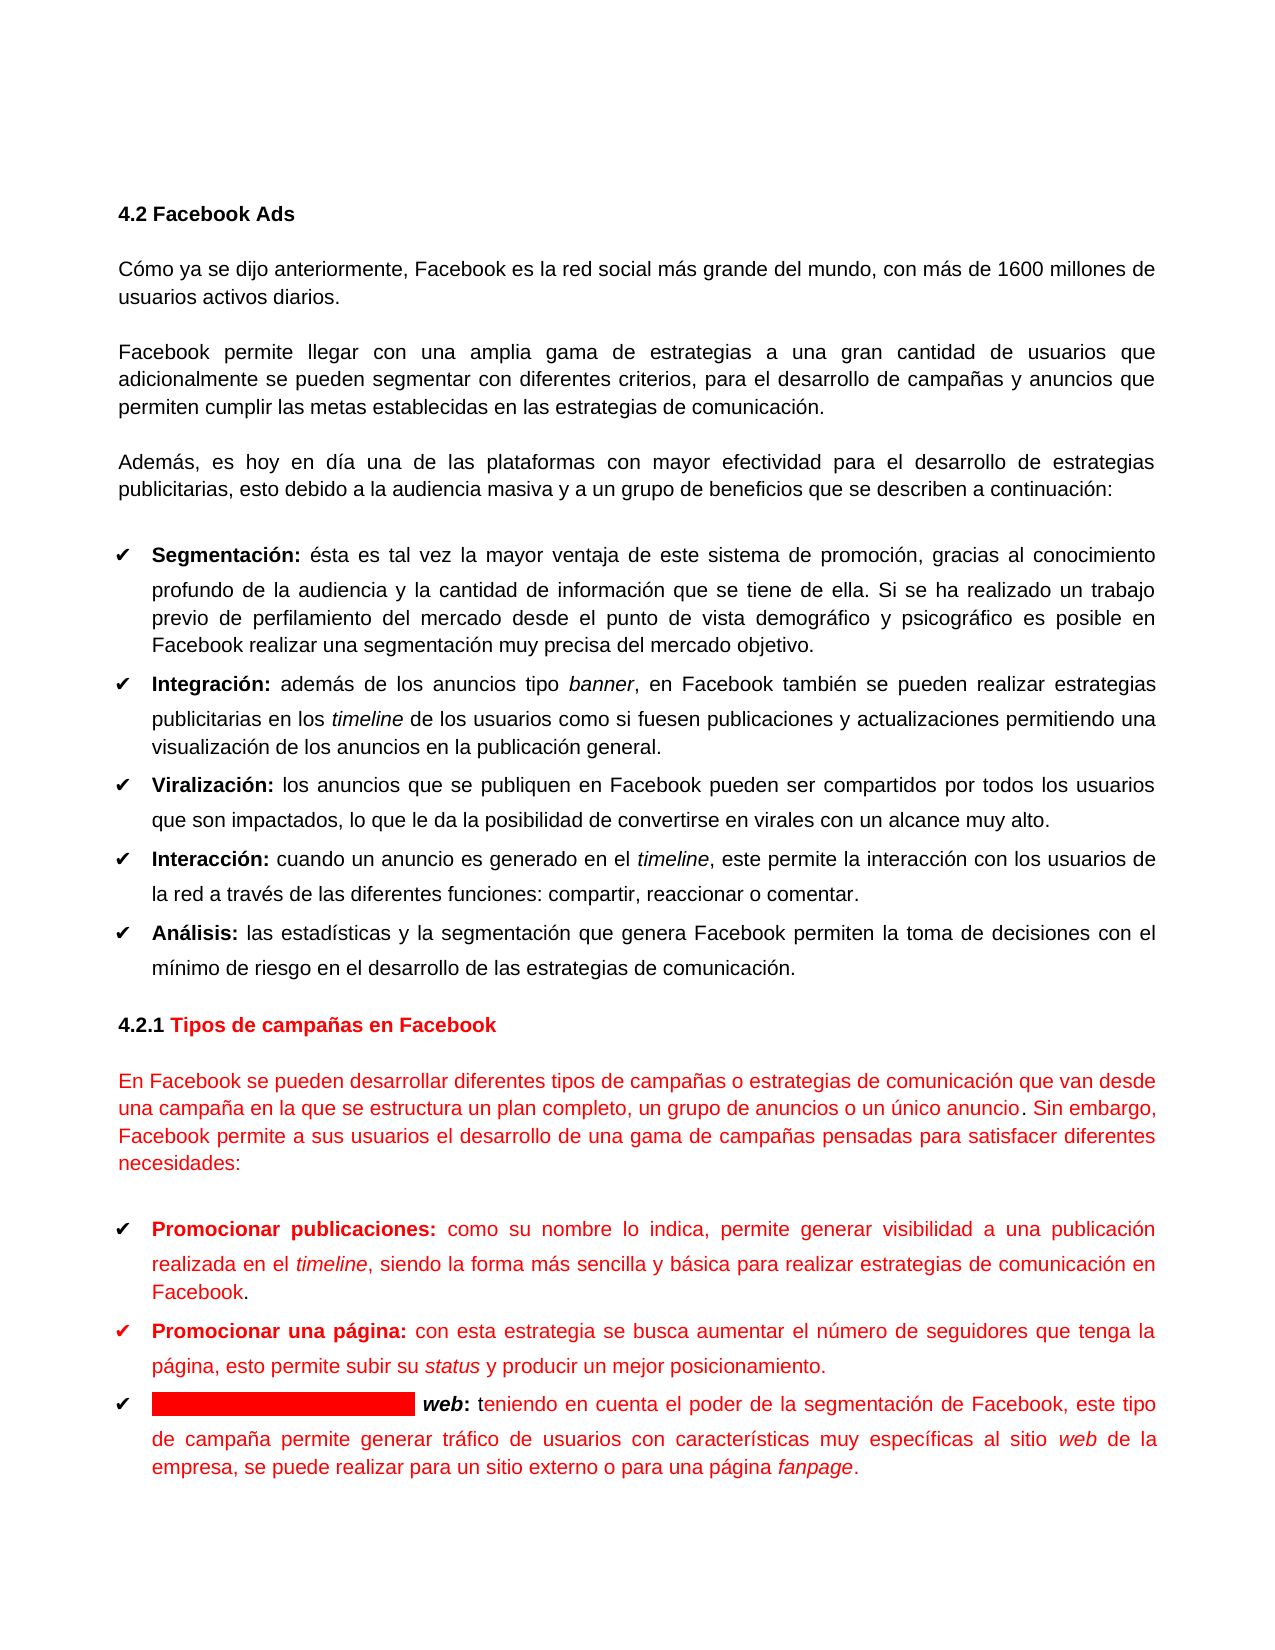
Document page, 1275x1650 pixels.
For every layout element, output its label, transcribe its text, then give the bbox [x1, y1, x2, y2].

list Segmentación: ésta es tal vez la mayor ventaja de este sistema de promoción, gracias al conocimiento profundo de la audiencia y la cantidad de información que se tiene de ella. Si se ha realizado un trabajo previo de perfilamiento del mercado desde el punto de vista demográfico y psicográfico es posible en Facebook realizar una segmentación muy precisa del mercado objetivo. [114, 532, 1157, 657]
list Interacción: cuando un anuncio es generado en el timeline, este permite la interacción con los usuarios de la red a través de las diferentes funciones: compartir, reaccionar o comentar. [114, 836, 1157, 906]
list Análisis: las estadísticas y la segmentación que genera Facebook permiten la toma de decisiones con el mínimo de riesgo en el desarrollo de las estrategias de comunicación. [114, 909, 1157, 980]
text 4.2 Facebook Ads [118, 202, 1157, 226]
list Integración: además de los anuncios tipo banner, en Facebook también se pueden realizar estrategias publicitarias en los timeline de los usuarios como si fuesen publicaciones y actualizaciones permitiendo una visualización de los anuncios en la publicación general. [114, 661, 1157, 758]
text En Facebook se pueden desarrollar diferentes tipos de campañas o estrategias de comunicación que van desde una campaña en la que se estructura un plan completo, un grupo de anuncios o un único anuncio. Sin embargo, Facebook permite a sus usuarios el desarrollo de una gama de campañas pensadas para satisfacer diferentes necesidades: [118, 1068, 1157, 1175]
text Además, es hoy en día una de las plataformas con mayor efectividad para el desarrollo de estrategias publicitarias, esto debido a la audiencia masiva y a un grupo de beneficios que se describen a continuación: [118, 449, 1157, 501]
list Promocionar publicaciones: como su nombre lo indica, permite generar visibilidad a una publicación realizada en el timeline, siendo la forma más sencilla y básica para realizar estrategias de comunicación en Facebook. [114, 1206, 1157, 1304]
text Facebook permite llegar con una amplia gama de estrategias a una gran cantidad de usuarios que adicionalmente se pueden segmentar con diferentes criterios, para el desarrollo de campañas y anuncios que permiten cumplir las metas establecidas en las estrategias de comunicación. [118, 339, 1157, 418]
list Atraer personas a un sitio web: teniendo en cuenta el poder de la segmentación de Facebook, este tipo de campaña permite generar tráfico de usuarios con características muy específicas al sitio web de la empresa, se puede realizar para un sitio externo o para una página fanpage. [114, 1381, 1157, 1479]
text Cómo ya se dijo anteriormente, Facebook es la red social más grande del mundo, con más de 1600 millones de usuarios activos diarios. [118, 257, 1157, 308]
list Promocionar una página: con esta estrategia se busca aumentar el número de seguidores que tenga la página, esto permite subir su status y producir un mejor posicionamiento. [114, 1307, 1157, 1377]
list Viralización: los anuncios que se publiquen en Facebook pueden ser compartidos por todos los usuarios que son impactados, lo que le da la posibilidad de convertirse en virales con un alcance muy alto. [114, 762, 1157, 832]
text 4.2.1 Tipos de campañas en Facebook [118, 1011, 1157, 1037]
